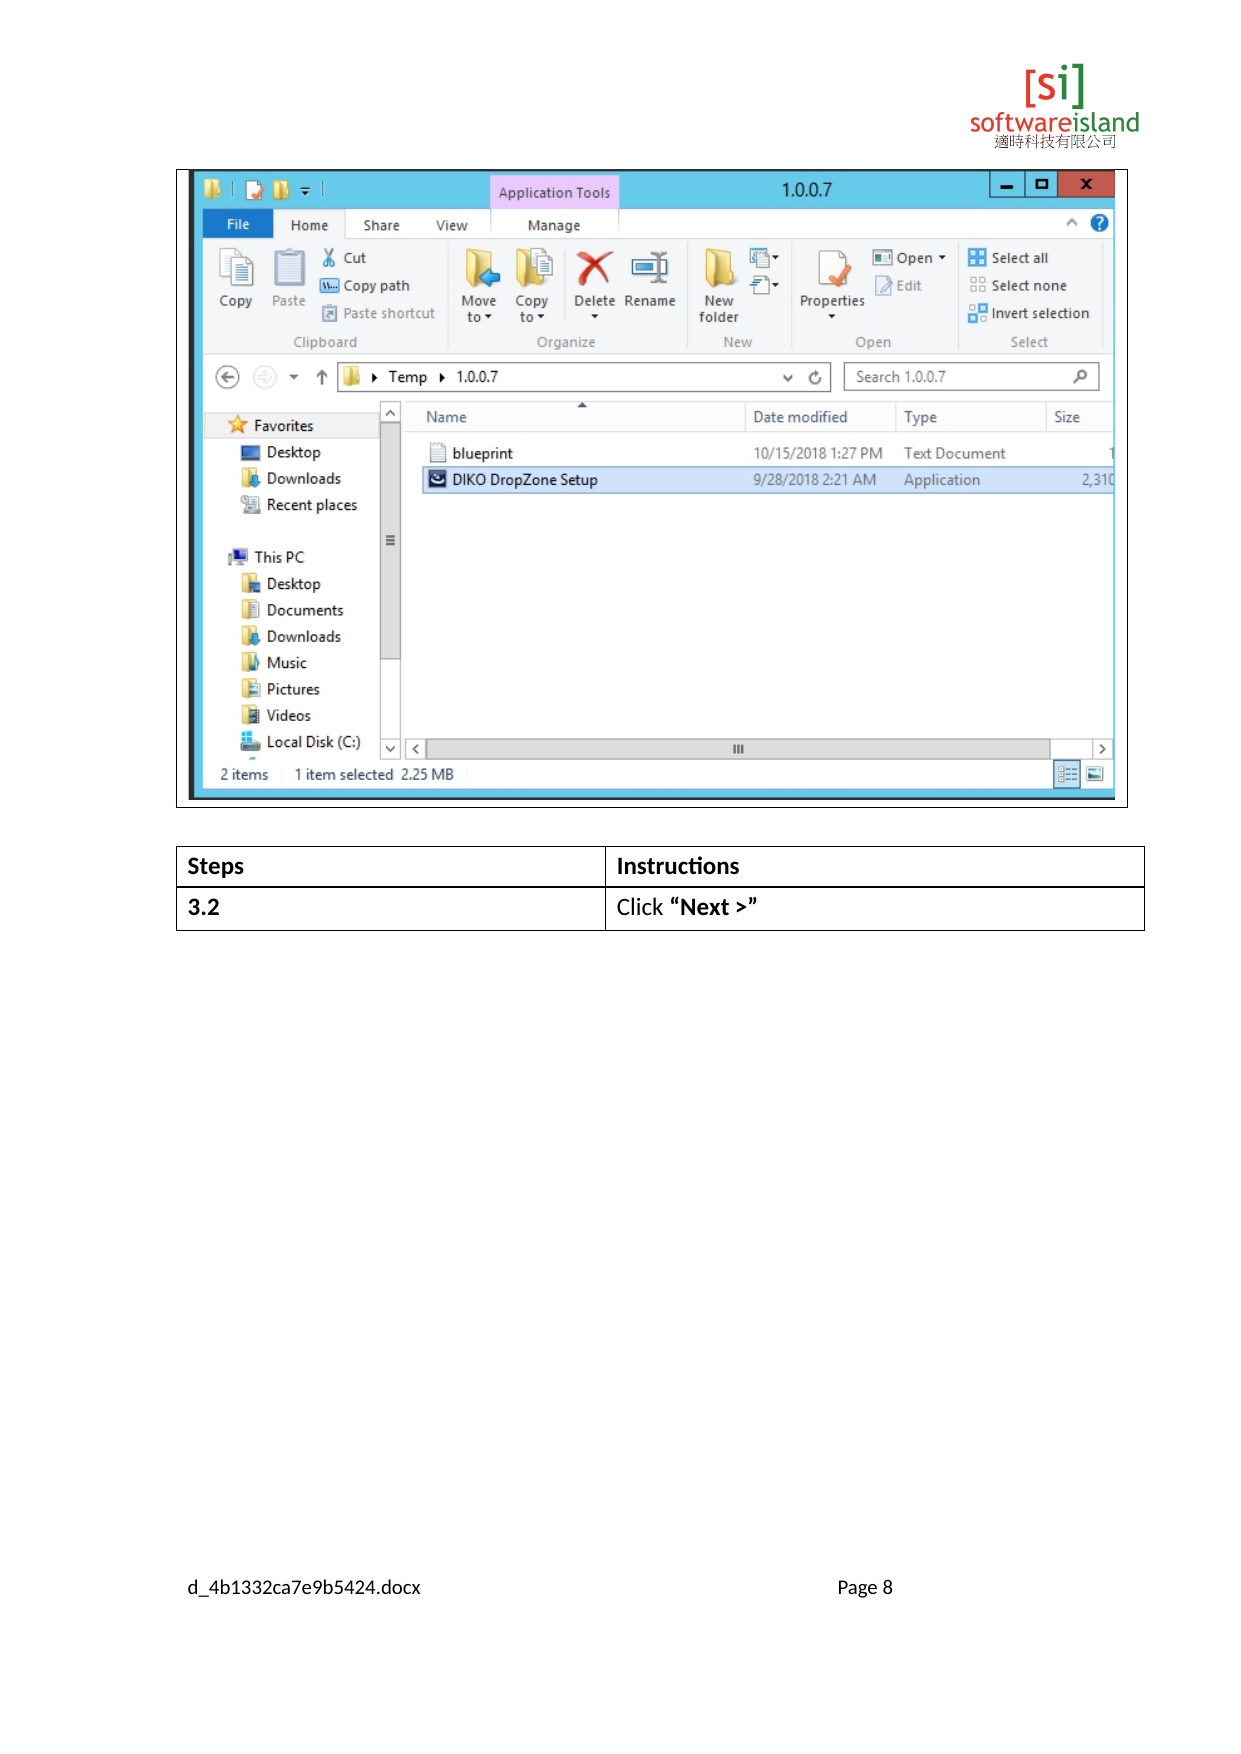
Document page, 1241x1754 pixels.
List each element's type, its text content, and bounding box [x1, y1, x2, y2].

table_cell 3.2 [177, 888, 605, 930]
table_cell [177, 170, 1127, 807]
picture [188, 169, 1115, 800]
table_cell Click “Next >” [606, 888, 1144, 930]
table_header Steps [177, 847, 605, 886]
picture [970, 58, 1140, 149]
table_header Instructions [606, 847, 1144, 886]
